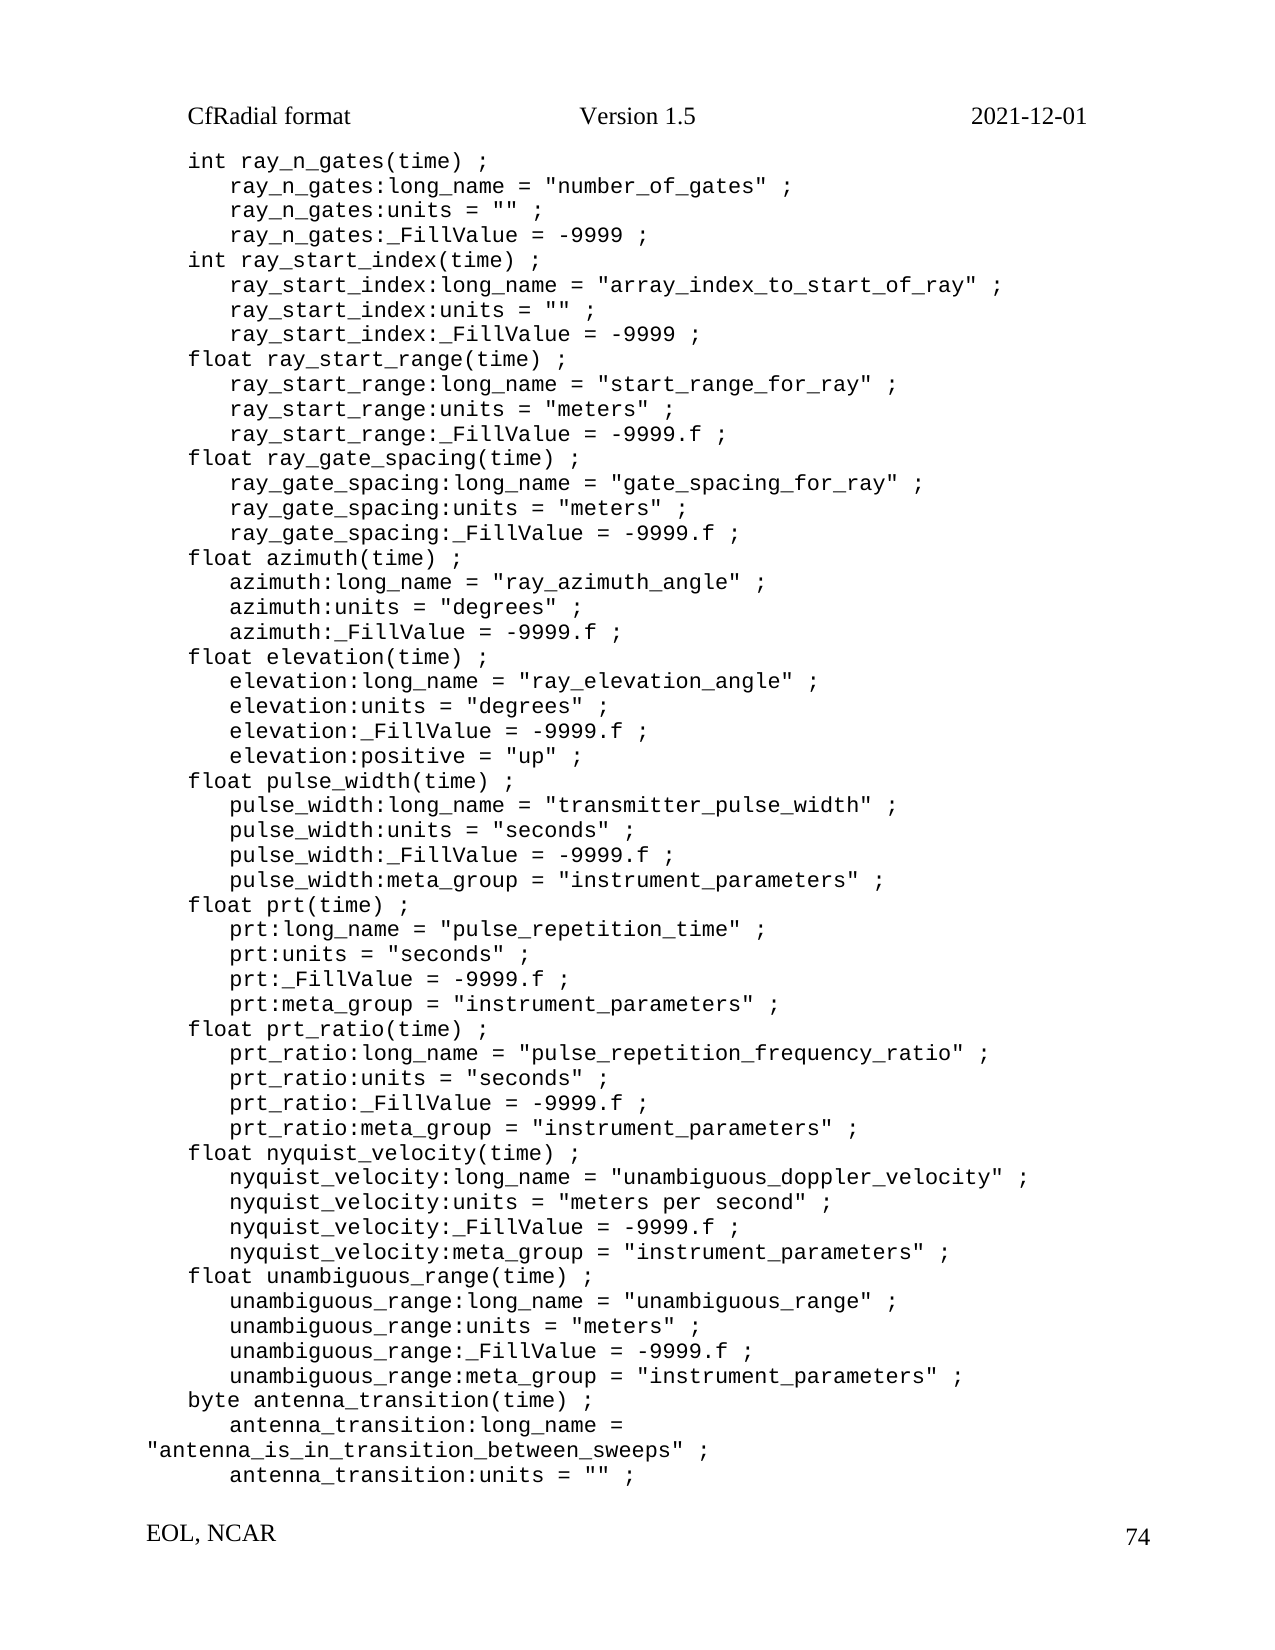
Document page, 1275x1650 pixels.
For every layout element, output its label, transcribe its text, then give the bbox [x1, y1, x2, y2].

text pulse_width:_FillValue = -9999.f ; [146, 844, 1129, 869]
text float ray_gate_spacing(time) ; [146, 447, 1129, 472]
text pulse_width:long_name = "transmitter_pulse_width" ; [146, 794, 1129, 819]
text float pulse_width(time) ; [146, 770, 1129, 794]
text nyquist_velocity:units = "meters per second" ; [146, 1191, 1129, 1216]
text ray_start_range:long_name = "start_range_for_ray" ; [146, 373, 1129, 398]
text nyquist_velocity:_FillValue = -9999.f ; [146, 1216, 1129, 1241]
text pulse_width:meta_group = "instrument_parameters" ; [146, 869, 1129, 894]
text int ray_start_index(time) ; [146, 249, 1129, 274]
text pulse_width:units = "seconds" ; [146, 819, 1129, 844]
text int ray_n_gates(time) ; [146, 150, 1129, 175]
text float ray_start_range(time) ; [146, 348, 1129, 373]
text float elevation(time) ; [146, 646, 1129, 671]
text ray_gate_spacing:units = "meters" ; [146, 497, 1129, 522]
text elevation:long_name = "ray_elevation_angle" ; [146, 671, 1129, 695]
text prt_ratio:meta_group = "instrument_parameters" ; [146, 1117, 1129, 1142]
text ray_gate_spacing:_FillValue = -9999.f ; [146, 522, 1129, 547]
text float prt_ratio(time) ; [146, 1018, 1129, 1042]
text ray_n_gates:units = "" ; [146, 199, 1129, 224]
text azimuth:long_name = "ray_azimuth_angle" ; [146, 571, 1129, 596]
text prt:_FillValue = -9999.f ; [146, 968, 1129, 993]
text unambiguous_range:meta_group = "instrument_parameters" ; [146, 1365, 1129, 1389]
text ray_start_range:_FillValue = -9999.f ; [146, 423, 1129, 447]
text unambiguous_range:_FillValue = -9999.f ; [146, 1340, 1129, 1365]
text nyquist_velocity:long_name = "unambiguous_doppler_velocity" ; [146, 1166, 1129, 1191]
text elevation:units = "degrees" ; [146, 695, 1129, 720]
text float unambiguous_range(time) ; [146, 1266, 1129, 1290]
text byte antenna_transition(time) ; [146, 1389, 1129, 1414]
text ray_start_index:long_name = "array_index_to_start_of_ray" ; [146, 274, 1129, 299]
text antenna_transition:units = "" ; [146, 1464, 1129, 1489]
text unambiguous_range:long_name = "unambiguous_range" ; [146, 1290, 1129, 1315]
text elevation:positive = "up" ; [146, 745, 1129, 770]
text ray_start_range:units = "meters" ; [146, 398, 1129, 423]
text ray_n_gates:long_name = "number_of_gates" ; [146, 175, 1129, 199]
text float nyquist_velocity(time) ; [146, 1142, 1129, 1166]
text elevation:_FillValue = -9999.f ; [146, 720, 1129, 745]
text prt_ratio:long_name = "pulse_repetition_frequency_ratio" ; [146, 1042, 1129, 1067]
text prt:meta_group = "instrument_parameters" ; [146, 993, 1129, 1018]
text prt_ratio:units = "seconds" ; [146, 1067, 1129, 1092]
text nyquist_velocity:meta_group = "instrument_parameters" ; [146, 1241, 1129, 1266]
text ray_start_index:_FillValue = -9999 ; [146, 323, 1129, 348]
text prt:long_name = "pulse_repetition_time" ; [146, 918, 1129, 943]
text prt_ratio:_FillValue = -9999.f ; [146, 1092, 1129, 1117]
text antenna_transition:long_name = "antenna_is_in_transition_between_sweeps" ; [146, 1414, 1129, 1464]
text ray_start_index:units = "" ; [146, 299, 1129, 323]
text float prt(time) ; [146, 894, 1129, 918]
text azimuth:units = "degrees" ; [146, 596, 1129, 621]
text azimuth:_FillValue = -9999.f ; [146, 621, 1129, 646]
text unambiguous_range:units = "meters" ; [146, 1315, 1129, 1340]
text ray_gate_spacing:long_name = "gate_spacing_for_ray" ; [146, 472, 1129, 497]
text float azimuth(time) ; [146, 547, 1129, 571]
text prt:units = "seconds" ; [146, 943, 1129, 968]
text ray_n_gates:_FillValue = -9999 ; [146, 224, 1129, 249]
